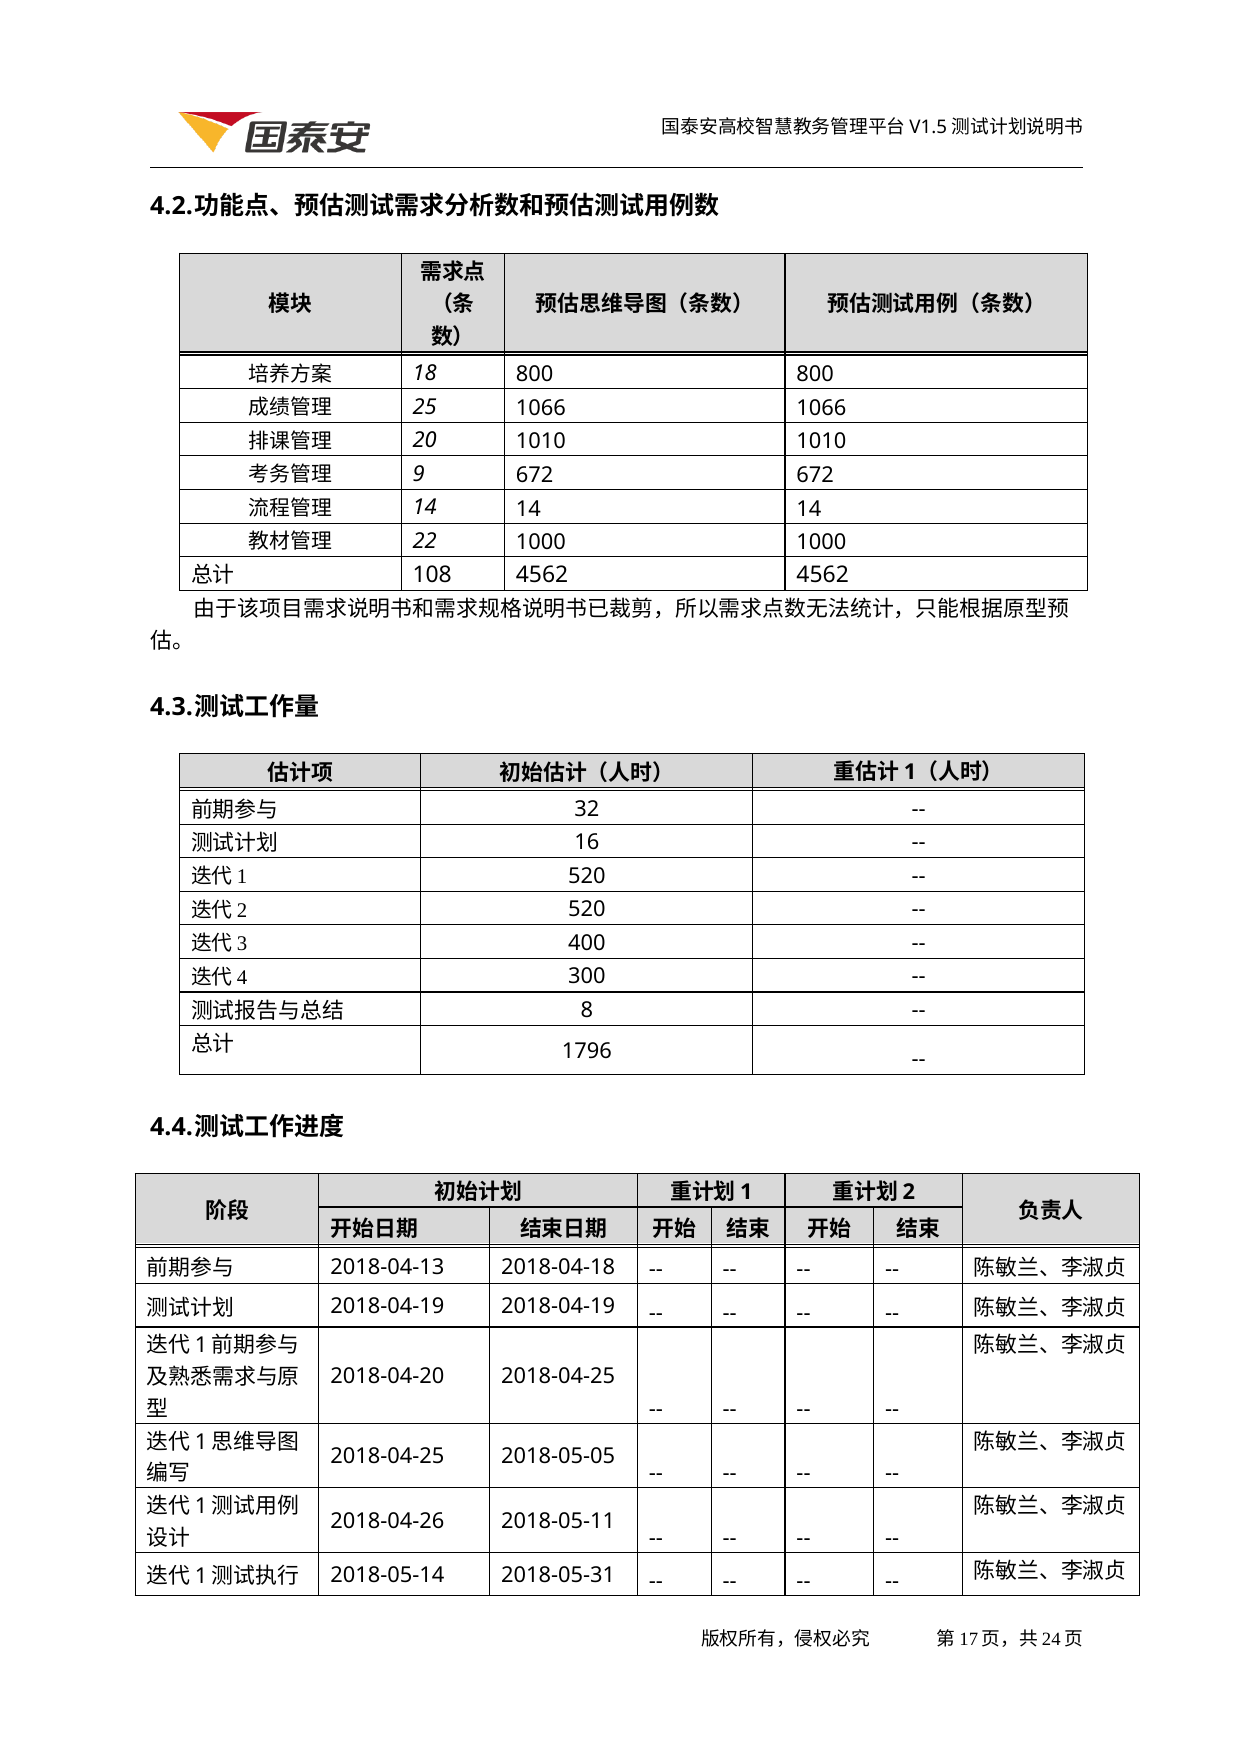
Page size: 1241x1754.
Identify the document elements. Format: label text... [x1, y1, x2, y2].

table_cell 开始 [638, 1208, 711, 1243]
table_header 初始估计（人时） [421, 754, 752, 787]
table_cell 总计 [180, 1026, 420, 1074]
table_cell -- [786, 1284, 873, 1326]
table_cell 陈敏兰、李淑贞 [963, 1284, 1139, 1326]
table_cell 2018-04-26 [319, 1488, 489, 1552]
table_cell 迭代4 [180, 959, 420, 991]
table_cell 4562 [786, 557, 1087, 589]
table_cell 2018-04-25 [490, 1328, 637, 1423]
table_cell -- [874, 1328, 962, 1423]
table_cell 1066 [505, 389, 784, 422]
table_cell 迭代1测试用例设计 [136, 1488, 318, 1552]
table_cell -- [874, 1424, 962, 1487]
table_header 估计项 [180, 754, 420, 787]
table_header 重计划1 [638, 1174, 784, 1206]
table_cell 108 [402, 557, 504, 589]
table_cell -- [712, 1328, 784, 1423]
table_cell 520 [421, 858, 752, 891]
picture [150, 88, 393, 163]
table_cell 前期参与 [180, 791, 420, 824]
table_header 模块 [180, 254, 401, 351]
table_header 重估计1（人时） [753, 754, 1084, 787]
table_cell -- [712, 1248, 784, 1283]
subtitle 功能点、预估测试需求分析数和预估测试用例数 [150, 171, 1083, 236]
table_cell 迭代3 [180, 925, 420, 958]
table_cell 成绩管理 [180, 389, 401, 422]
table_cell 总计 [180, 557, 401, 589]
table_cell 开始日期 [319, 1208, 489, 1243]
table_header 初始计划 [319, 1174, 637, 1206]
table_cell 2018-05-11 [490, 1488, 637, 1552]
table_cell -- [786, 1424, 873, 1487]
table_header 需求点（条数） [402, 254, 504, 351]
table_cell 25 [402, 389, 504, 422]
table_header 重计划2 [786, 1174, 962, 1206]
table_cell 陈敏兰、李淑贞 [963, 1488, 1139, 1552]
table_cell 800 [505, 356, 784, 388]
table_cell -- [874, 1488, 962, 1552]
table_cell 排课管理 [180, 423, 401, 455]
table_cell 迭代1 [180, 858, 420, 891]
table_cell 陈敏兰、李淑贞 [963, 1424, 1139, 1487]
table_cell 672 [505, 456, 784, 489]
text 由于该项目需求说明书和需求规格说明书已裁剪，所以需求点数无法统计，只能根据原型预估。 [150, 591, 1083, 656]
table_cell 22 [402, 524, 504, 556]
table_cell 1010 [786, 423, 1087, 455]
table_cell -- [786, 1488, 873, 1552]
table_header 预估测试用例（条数） [786, 254, 1087, 351]
table_cell 400 [421, 925, 752, 958]
table_cell 迭代1思维导图编写 [136, 1424, 318, 1487]
table_cell 1010 [505, 423, 784, 455]
table_cell -- [712, 1284, 784, 1326]
table_cell -- [712, 1553, 784, 1595]
table_cell 8 [421, 993, 752, 1025]
table_cell 300 [421, 959, 752, 991]
table_cell 迭代1测试执行 [136, 1553, 318, 1595]
table_cell 流程管理 [180, 490, 401, 522]
table_cell -- [638, 1488, 711, 1552]
table_cell 迭代2 [180, 892, 420, 924]
table_cell 14 [402, 490, 504, 522]
table_cell 2018-04-18 [490, 1248, 637, 1283]
table_cell 测试计划 [136, 1284, 318, 1326]
table_cell 教材管理 [180, 524, 401, 556]
table_cell -- [786, 1553, 873, 1595]
subtitle 测试工作进度 [150, 1092, 1083, 1157]
table_cell -- [712, 1424, 784, 1487]
table_cell 9 [402, 456, 504, 489]
table_cell 1000 [786, 524, 1087, 556]
table_cell -- [638, 1328, 711, 1423]
table_cell 2018-04-25 [319, 1424, 489, 1487]
table_cell 1000 [505, 524, 784, 556]
table_cell 1066 [786, 389, 1087, 422]
table_cell 16 [421, 825, 752, 857]
table_cell 前期参与 [136, 1248, 318, 1283]
subtitle 测试工作量 [150, 672, 1083, 737]
table_cell 结束 [874, 1208, 962, 1243]
table_cell -- [874, 1553, 962, 1595]
table_cell -- [786, 1328, 873, 1423]
table_cell 2018-05-14 [319, 1553, 489, 1595]
table_cell -- [753, 791, 1084, 824]
table_header 阶段 [136, 1174, 318, 1243]
table_cell -- [638, 1248, 711, 1283]
table_cell 测试计划 [180, 825, 420, 857]
table_cell 2018-04-19 [490, 1284, 637, 1326]
table_cell 陈敏兰、李淑贞 [963, 1553, 1139, 1595]
table_cell 14 [786, 490, 1087, 522]
table_cell 结束日期 [490, 1208, 637, 1243]
table_header 负责人 [963, 1174, 1139, 1243]
table_cell 2018-04-13 [319, 1248, 489, 1283]
table_cell 14 [505, 490, 784, 522]
table_cell 2018-04-19 [319, 1284, 489, 1326]
table_cell -- [753, 1026, 1084, 1074]
table_cell 考务管理 [180, 456, 401, 489]
table_cell -- [753, 925, 1084, 958]
table_cell 开始 [786, 1208, 873, 1243]
table_cell -- [753, 858, 1084, 891]
table_cell 32 [421, 791, 752, 824]
table_cell -- [753, 959, 1084, 991]
table_cell -- [786, 1248, 873, 1283]
table_cell 迭代1前期参与及熟悉需求与原型 [136, 1328, 318, 1423]
table_cell -- [753, 892, 1084, 924]
table_cell 4562 [505, 557, 784, 589]
table_cell 陈敏兰、李淑贞 [963, 1248, 1139, 1283]
table_header 预估思维导图（条数） [505, 254, 784, 351]
table_cell 672 [786, 456, 1087, 489]
table_cell 1796 [421, 1026, 752, 1074]
table_cell -- [712, 1488, 784, 1552]
table_cell -- [753, 993, 1084, 1025]
table_cell 2018-05-05 [490, 1424, 637, 1487]
table_cell 520 [421, 892, 752, 924]
table_cell 结束 [712, 1208, 784, 1243]
table_cell 陈敏兰、李淑贞 [963, 1328, 1139, 1423]
table_cell -- [638, 1553, 711, 1595]
table_cell 2018-04-20 [319, 1328, 489, 1423]
table_cell 800 [786, 356, 1087, 388]
table_cell -- [638, 1284, 711, 1326]
table_cell -- [753, 825, 1084, 857]
table_cell -- [638, 1424, 711, 1487]
table_cell -- [874, 1248, 962, 1283]
table_cell 20 [402, 423, 504, 455]
table_cell -- [874, 1284, 962, 1326]
table_cell 培养方案 [180, 356, 401, 388]
table_cell 18 [402, 356, 504, 388]
table_cell 2018-05-31 [490, 1553, 637, 1595]
table_cell 测试报告与总结 [180, 993, 420, 1025]
